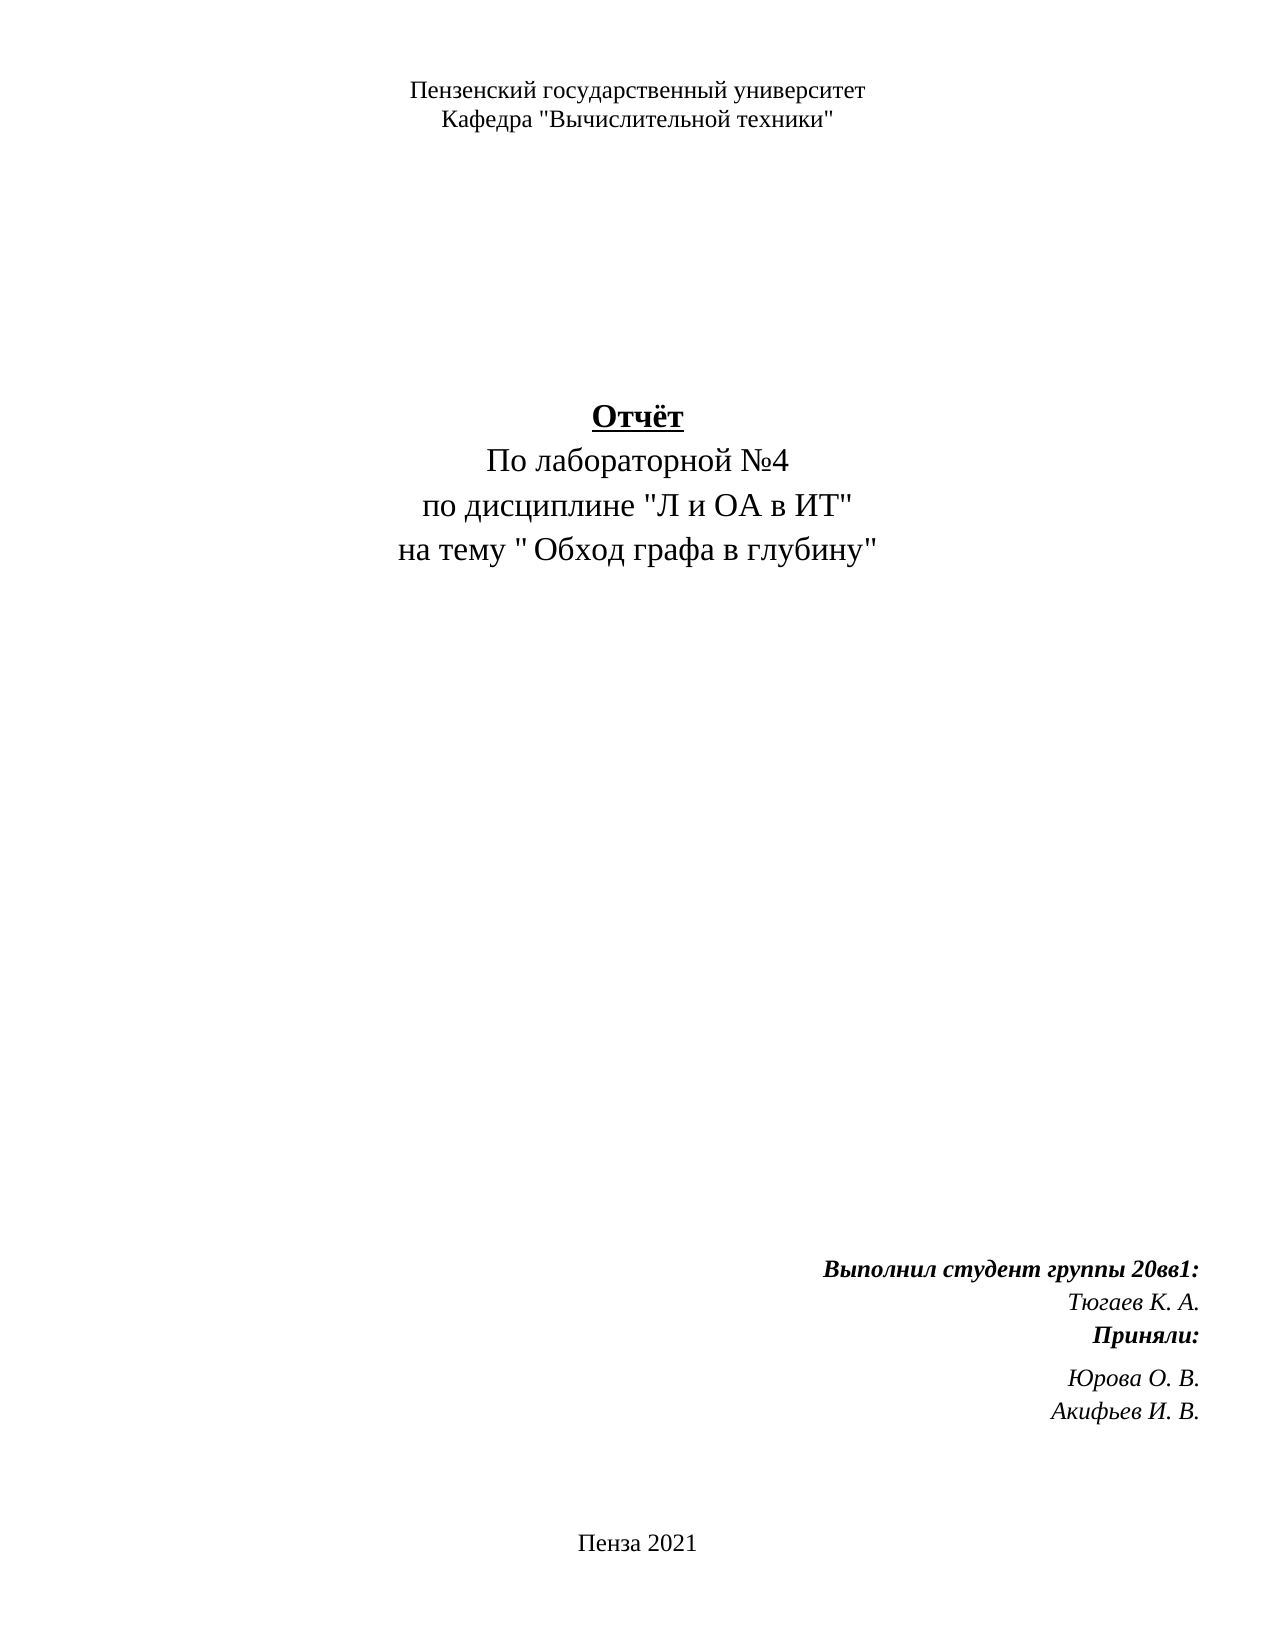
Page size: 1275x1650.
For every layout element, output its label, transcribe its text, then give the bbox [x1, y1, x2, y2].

text Отчёт [75, 397, 1200, 435]
text По лабораторной №4 [75, 441, 1200, 479]
text на тему " Обход графа в глубину" [75, 529, 1200, 567]
text Приняли: [75, 1320, 1200, 1349]
text по дисциплине "Л и ОА в ИТ" [75, 485, 1200, 523]
text Выполнил студент группы 20вв1: [75, 1254, 1200, 1283]
text Пензенский государственный университет [75, 75, 1200, 104]
text Кафедра "Вычислительной техники" [75, 104, 1200, 132]
text Юрова О. В. [75, 1363, 1200, 1392]
text Тюгаев К. А. [75, 1287, 1200, 1316]
text Акифьев И. В. [75, 1396, 1200, 1425]
text Пенза 2021 [75, 1528, 1200, 1557]
